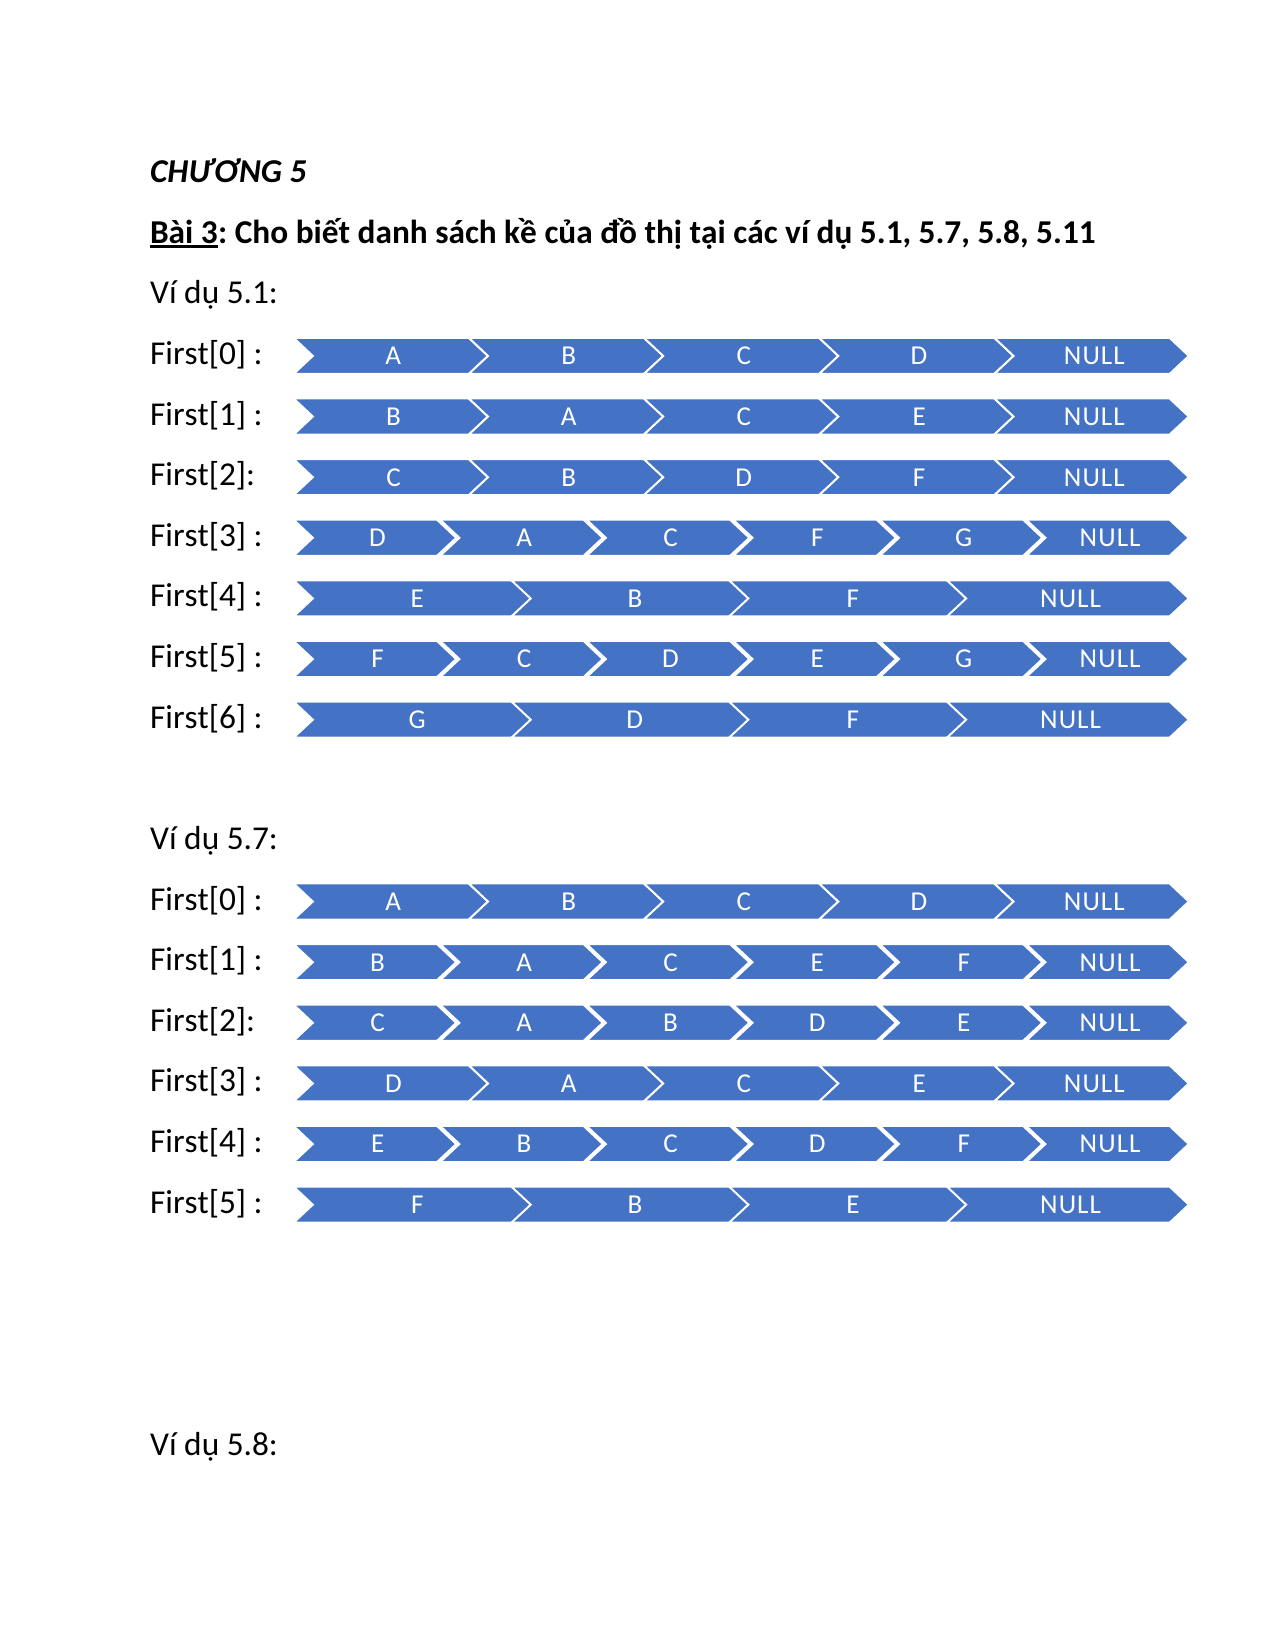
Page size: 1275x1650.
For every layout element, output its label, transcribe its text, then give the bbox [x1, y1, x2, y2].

text First[3] : [150, 514, 1125, 554]
text First[5] : [150, 635, 1125, 676]
text First[3] : [150, 1059, 1125, 1100]
text Ví dụ 5.1: [150, 271, 1125, 312]
text First[6] : [150, 696, 1125, 736]
text Ví dụ 5.7: [150, 817, 1125, 858]
text First[4] : [150, 1120, 1125, 1161]
text First[1] : [150, 392, 1125, 433]
text First[5] : [150, 1181, 1125, 1221]
text First[4] : [150, 574, 1125, 615]
text First[1] : [150, 938, 1125, 979]
text First[2]: [150, 999, 1125, 1039]
text First[0] : [150, 332, 1125, 373]
text Bài 3: Cho biết danh sách kề của đồ thị tại các ví dụ 5.1, 5.7, 5.8, 5.11 [150, 211, 1125, 251]
text First[2]: [150, 453, 1125, 494]
text First[0] : [150, 877, 1125, 918]
text Ví dụ 5.8: [150, 1423, 1125, 1464]
text CHƯƠNG 5 [150, 150, 1125, 191]
